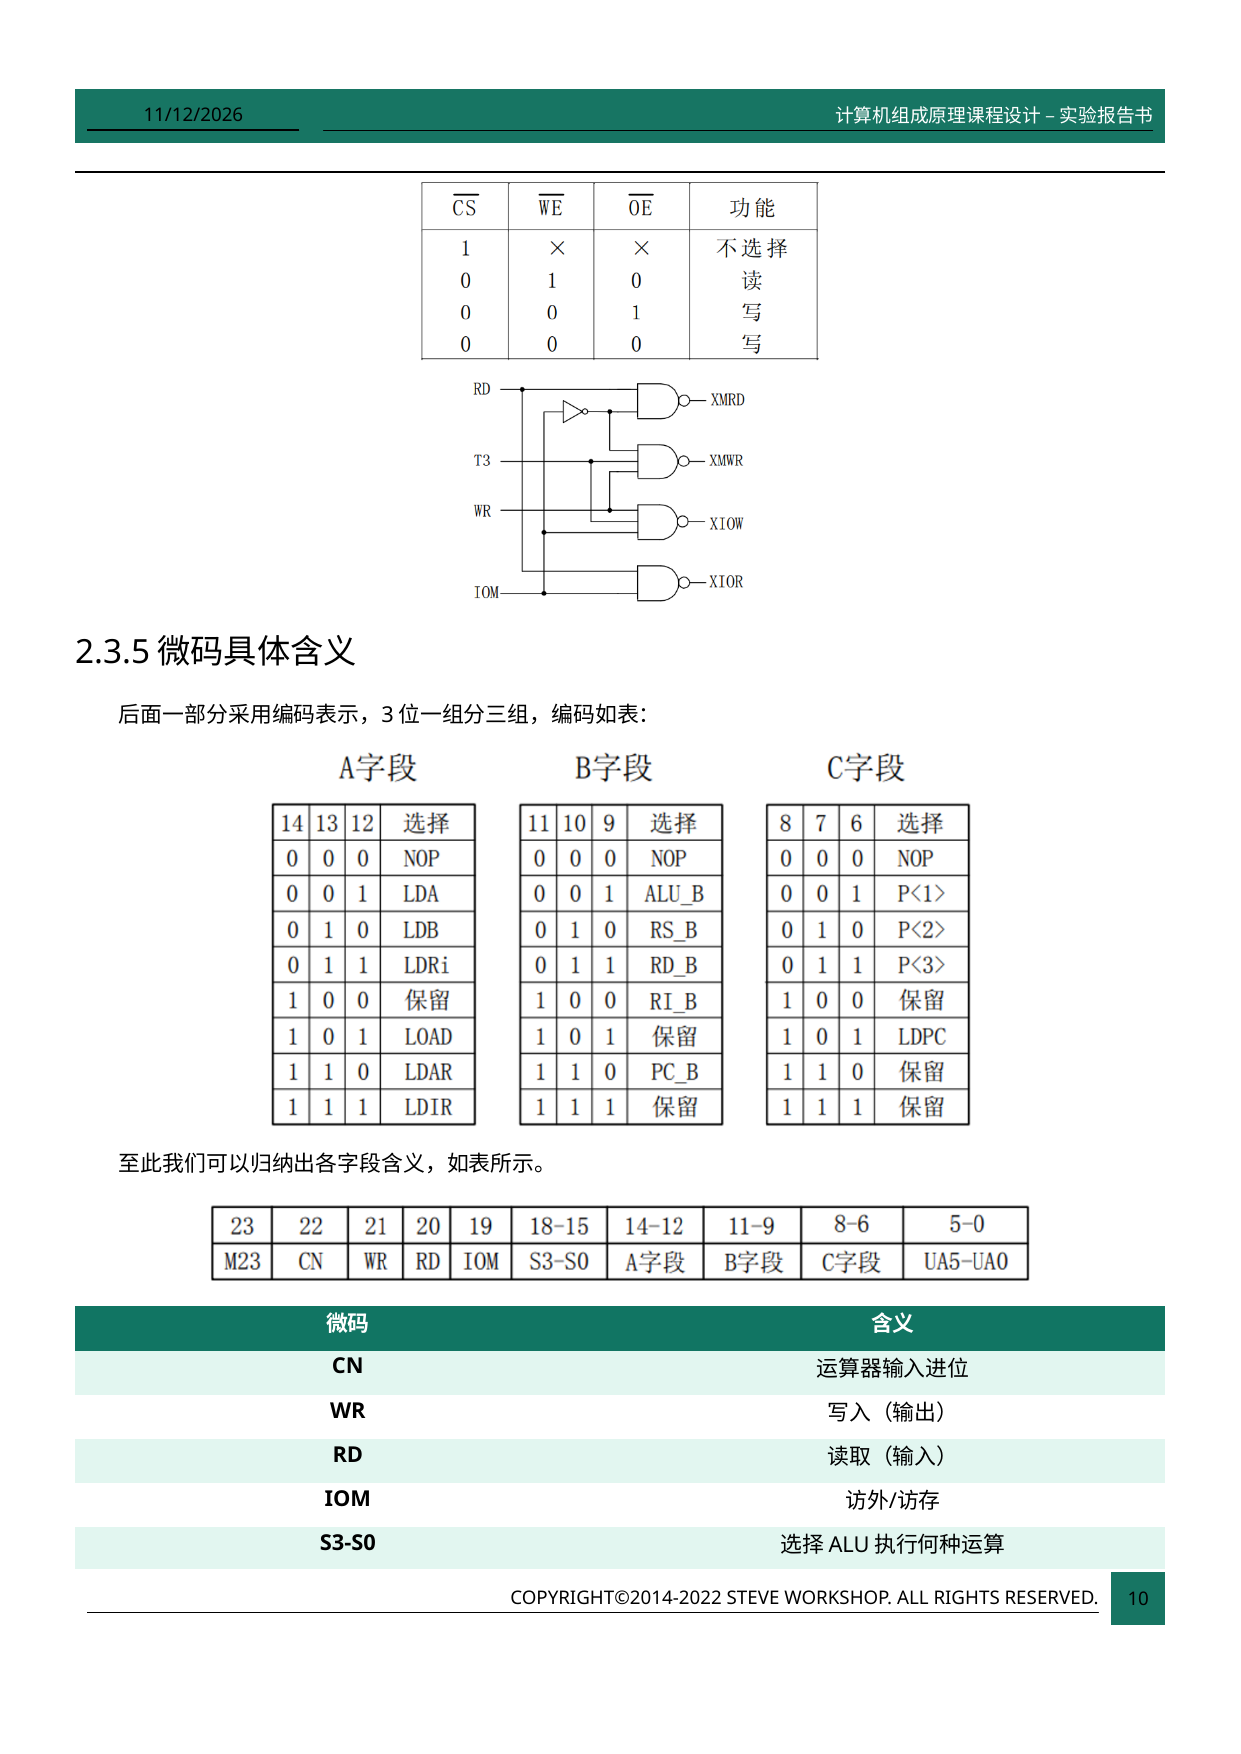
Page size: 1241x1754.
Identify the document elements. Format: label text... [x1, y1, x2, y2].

table_cell 选择ALU执行何种运算 [620, 1527, 1165, 1569]
picture [265, 745, 975, 1132]
picture [206, 1193, 1034, 1292]
table_header 含义 [620, 1306, 1165, 1351]
table_cell 写入（输出） [620, 1395, 1165, 1439]
table_cell IOM [75, 1483, 620, 1527]
table_cell 运算器输入进位 [620, 1351, 1165, 1395]
picture [417, 173, 823, 610]
text 后面一部分采用编码表示，3位一组分三组，编码如表： [75, 697, 1165, 729]
text 至此我们可以归纳出各字段含义，如表所示。 [75, 1146, 1165, 1178]
table_cell S3-S0 [75, 1527, 620, 1569]
table_header 微码 [75, 1306, 620, 1351]
table_cell RD [75, 1439, 620, 1483]
table_cell WR [75, 1395, 620, 1439]
text 2.3.5微码具体含义 [75, 625, 1165, 673]
table_cell 访外/访存 [620, 1483, 1165, 1527]
table_cell CN [75, 1351, 620, 1395]
table_cell 读取（输入） [620, 1439, 1165, 1483]
